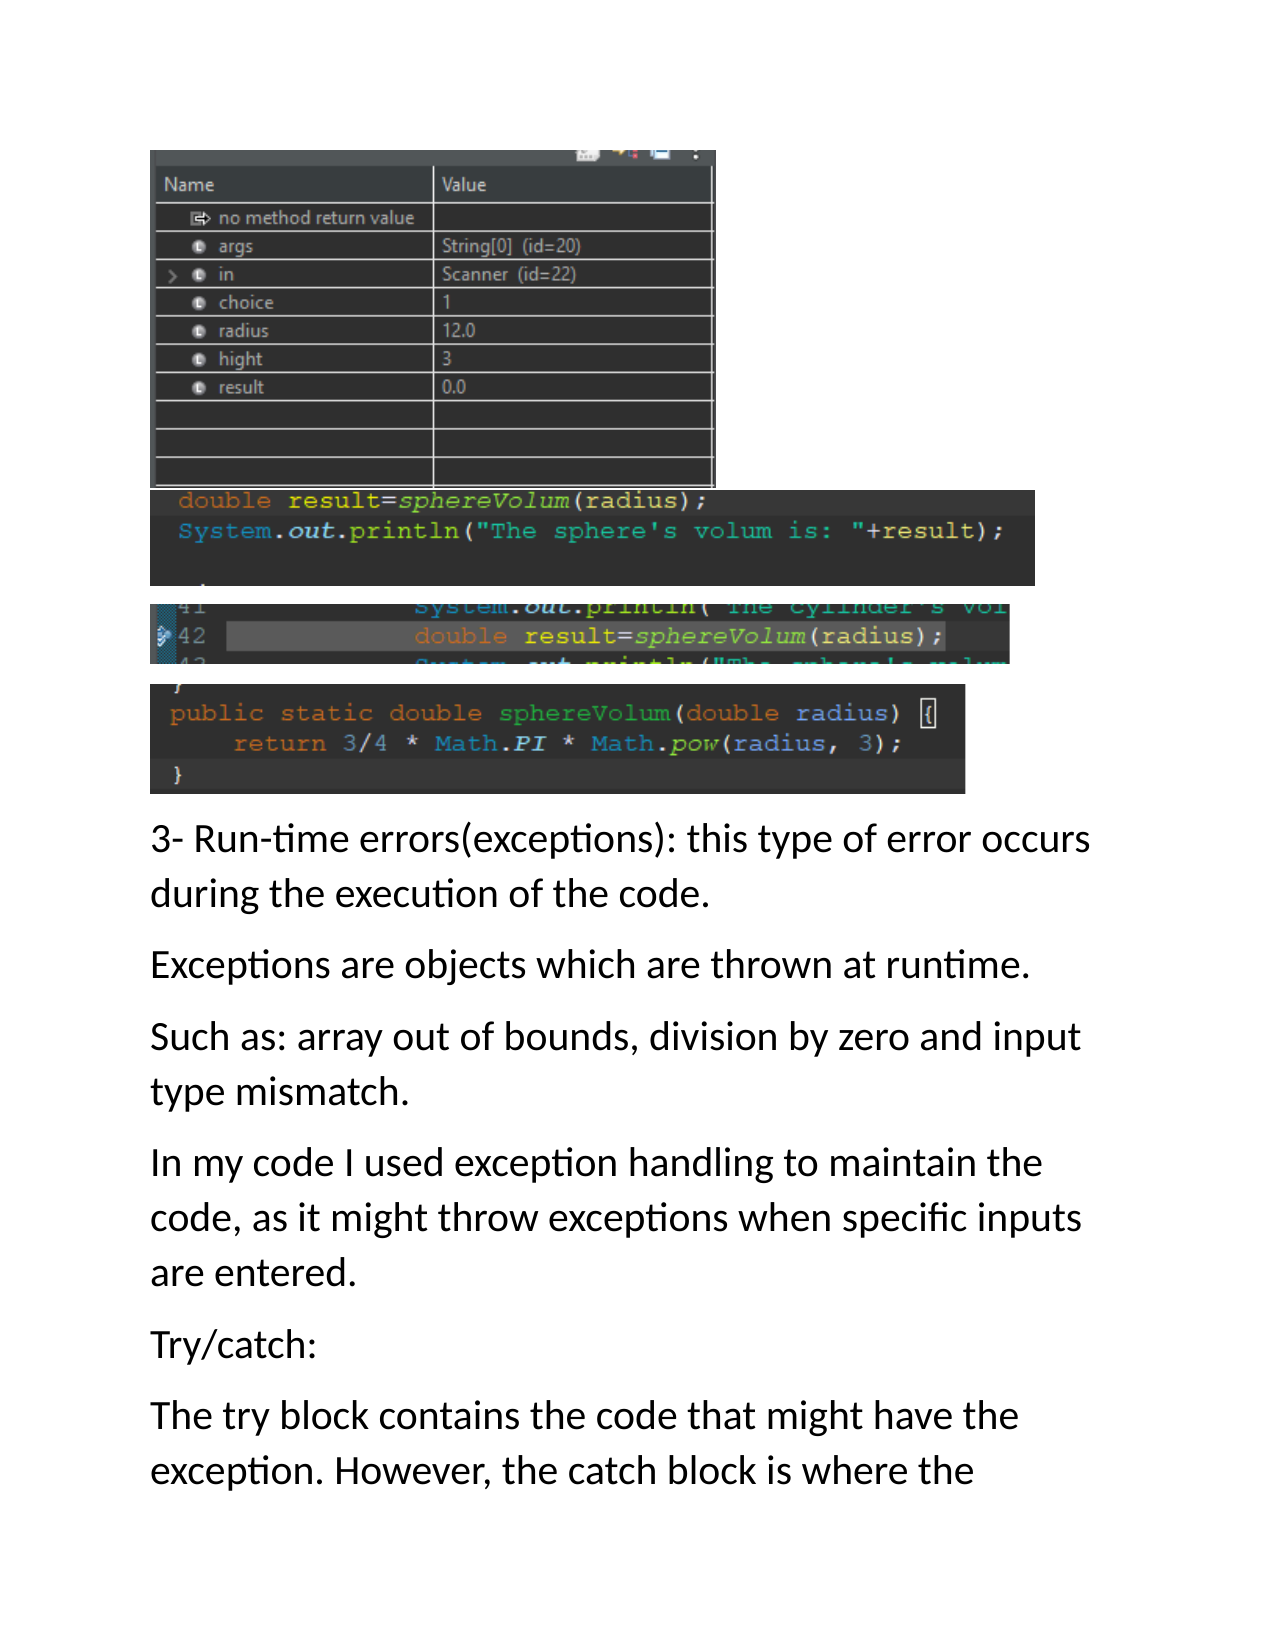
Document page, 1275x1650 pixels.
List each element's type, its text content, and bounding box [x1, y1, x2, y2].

picture [150, 490, 1035, 586]
picture [150, 150, 716, 488]
text Exceptions are objects which are thrown at runtime. [150, 938, 1125, 989]
picture [150, 604, 1010, 664]
picture [150, 684, 966, 794]
text Try/catch: [150, 1318, 1125, 1369]
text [150, 1389, 1125, 1495]
text Such as: array out of bounds, division by zero and input type mismatch. [150, 1010, 1125, 1116]
text 3- Run-time errors(exceptions): this type of error occurs during the execution of the code. [150, 812, 1125, 918]
text In my code I used exception handling to maintain the code, as it might throw exceptions when specific inputs are entered. [150, 1136, 1125, 1297]
